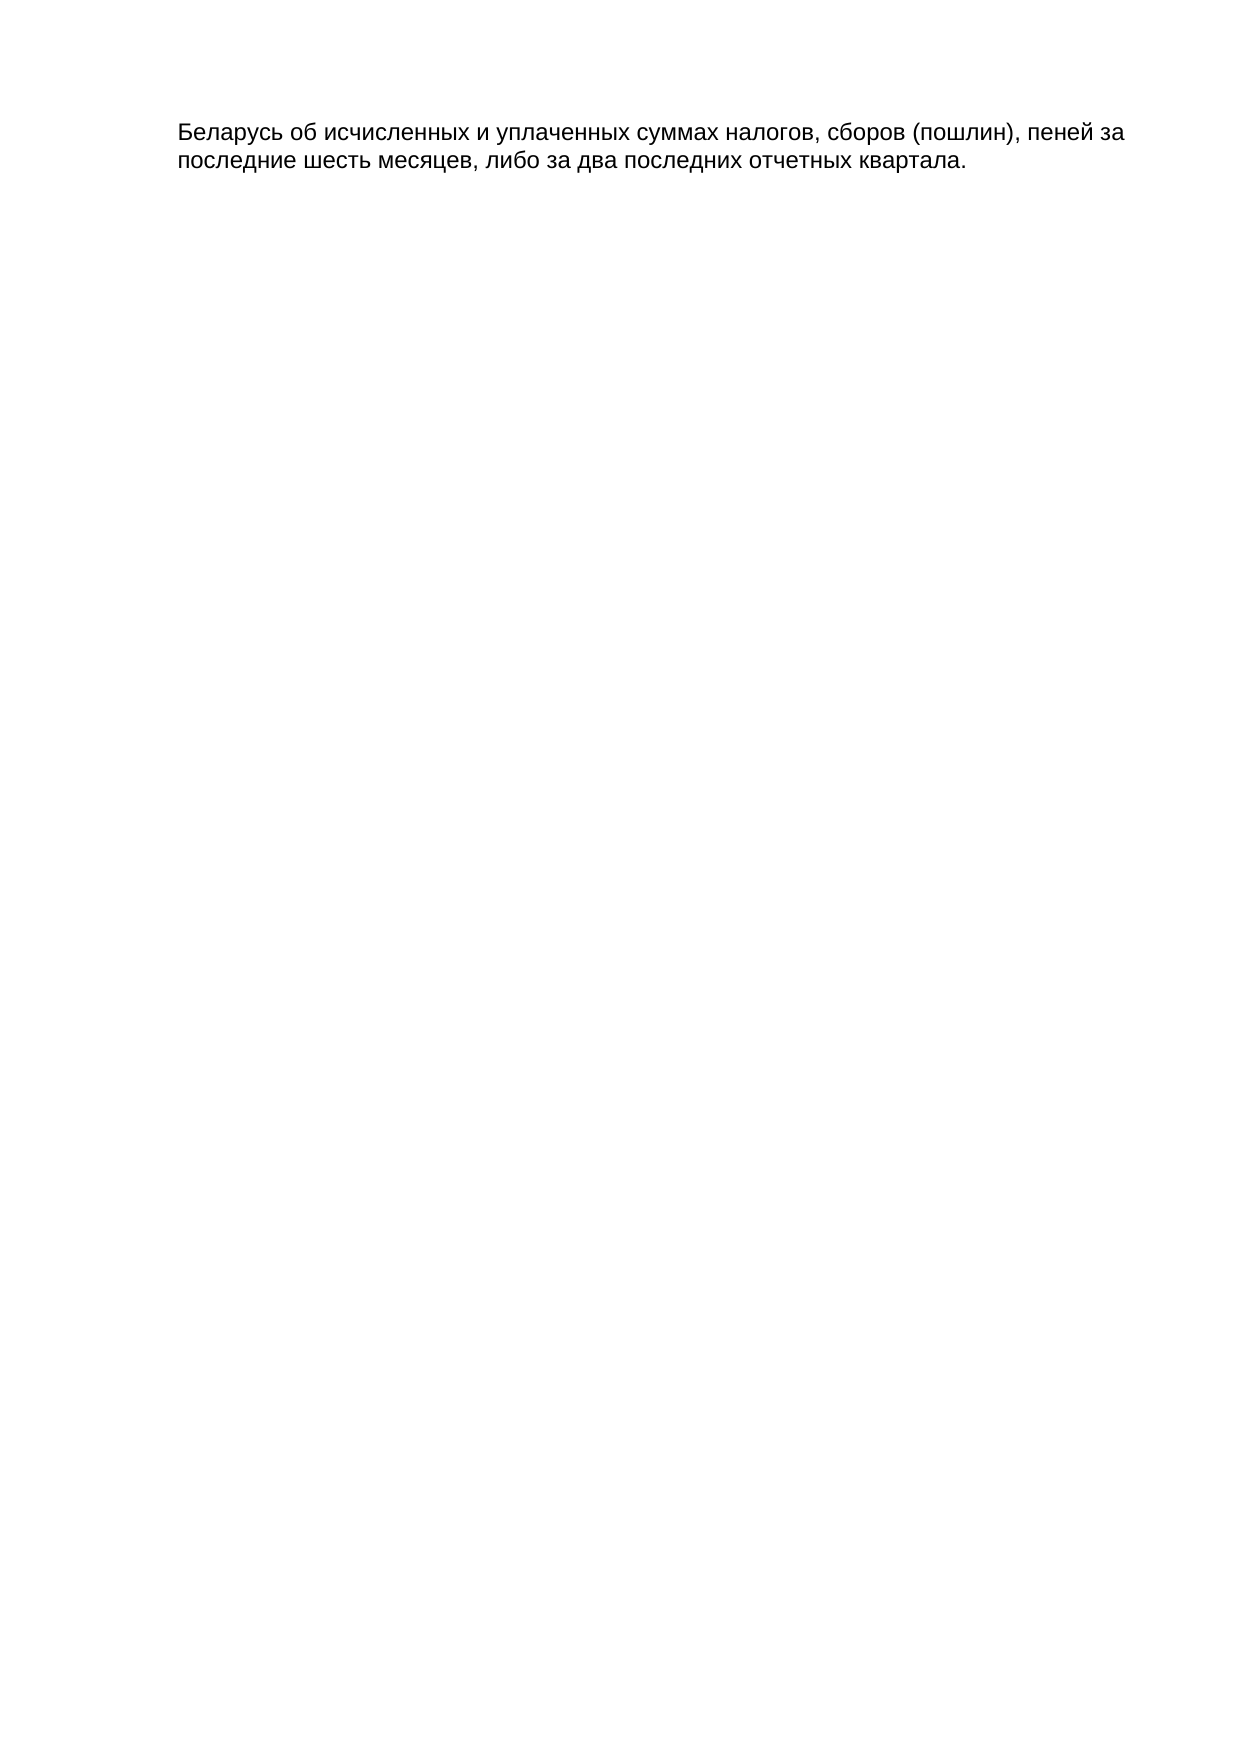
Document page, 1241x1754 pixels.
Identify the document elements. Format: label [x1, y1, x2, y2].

text [177, 118, 1152, 173]
